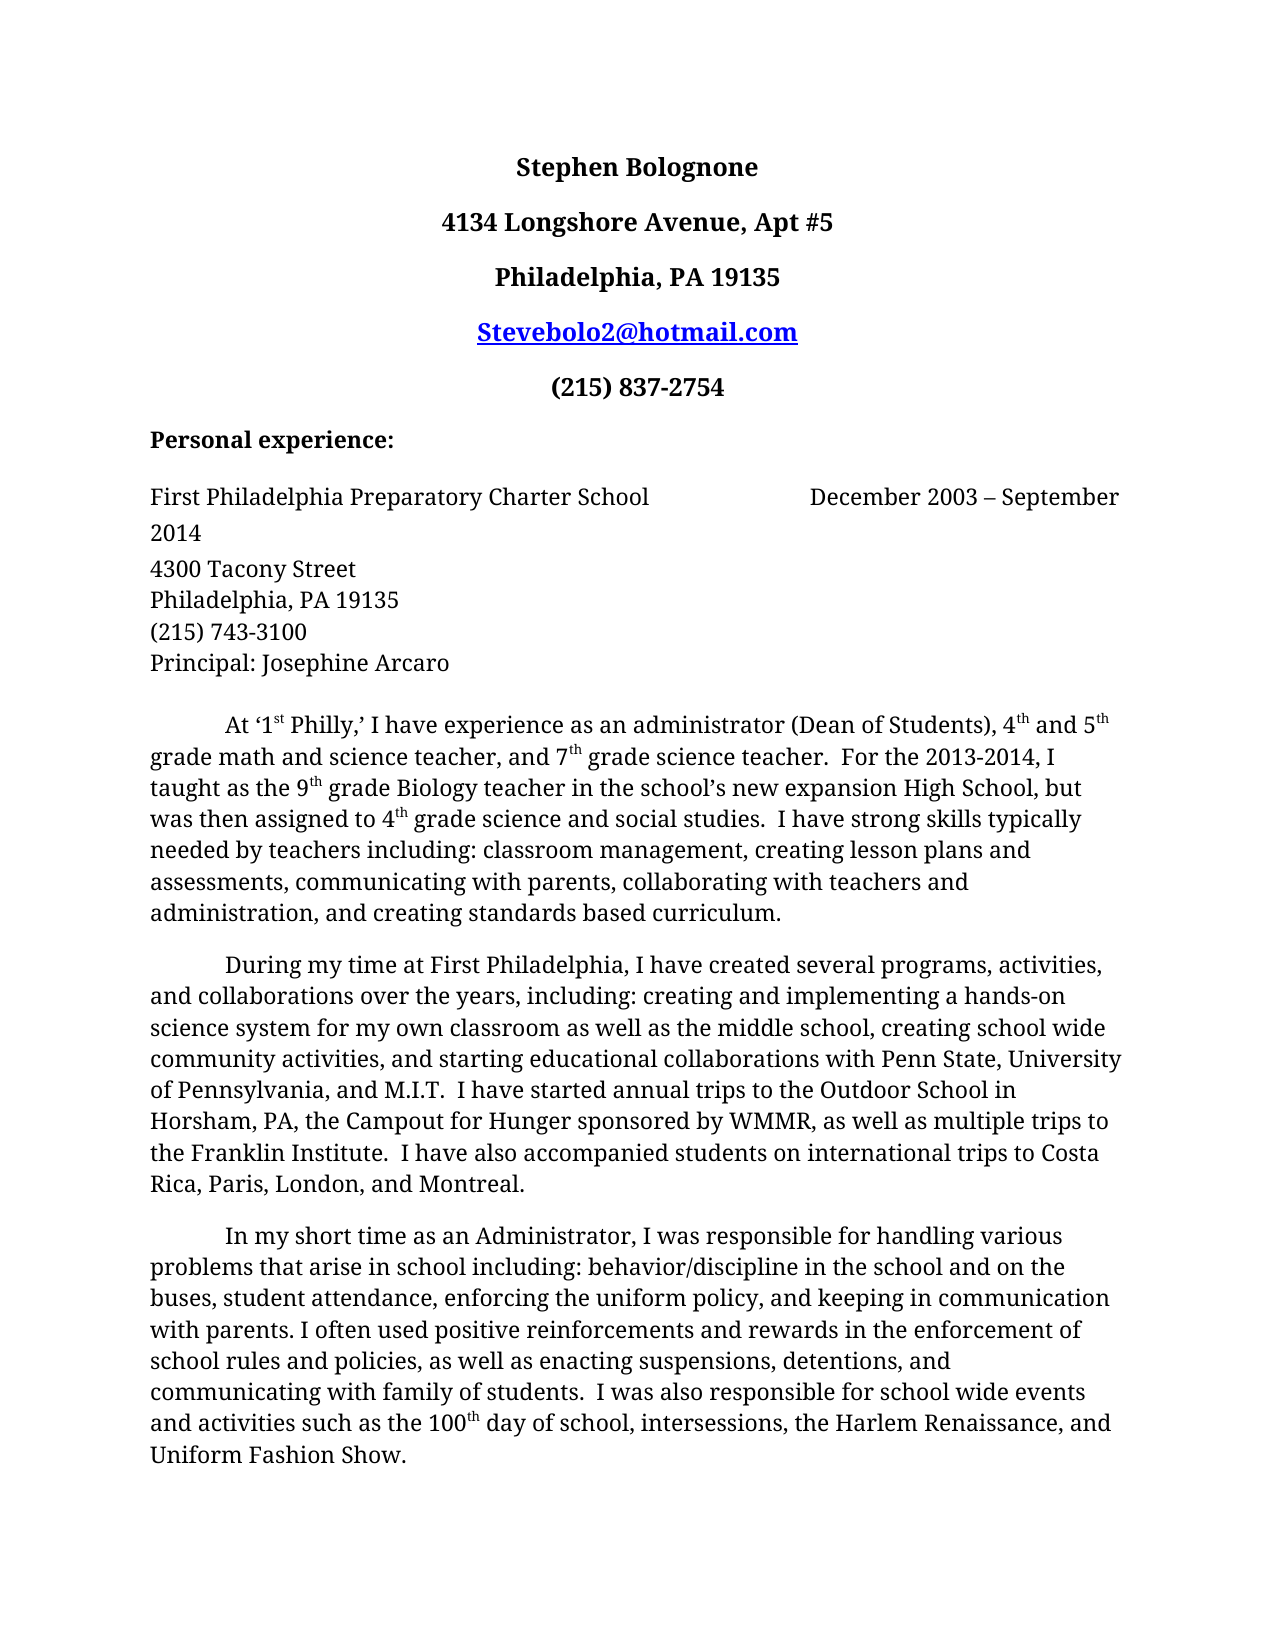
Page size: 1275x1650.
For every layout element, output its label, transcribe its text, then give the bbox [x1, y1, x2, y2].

text Philadelphia, PA 19135 [150, 260, 1125, 294]
text Stephen Bolognone [150, 150, 1125, 184]
text First Philadelphia Preparatory Charter School December 2003 – September 2014 [150, 481, 1125, 548]
text Philadelphia, PA 19135 [150, 584, 1125, 616]
text Principal: Josephine Arcaro [150, 647, 1125, 678]
text 4300 Tacony Street [150, 553, 1125, 584]
text (215) 743-3100 [150, 616, 1125, 647]
text At ‘1st Philly,’ I have experience as an administrator (Dean of Students), 4th and 5th grade math and science teacher, and 7th grade science teacher. For the 2013-2014, I taught as the 9th grade Biology teacher in the school’s new expansion High School, but was then assigned to 4th grade science and social studies. I have strong skills typically needed by teachers including: classroom management, creating lesson plans and assessments, communicating with parents, collaborating with teachers and administration, and creating standards based curriculum. [150, 709, 1125, 928]
text Stevebolo2@hotmail.com [150, 315, 1125, 349]
text In my short time as an Administrator, I was responsible for handling various problems that arise in school including: behavior/discipline in the school and on the buses, student attendance, enforcing the uniform policy, and keeping in communication with parents. I often used positive reinforcements and rewards in the enforcement of school rules and policies, as well as enacting suspensions, detentions, and communicating with family of students. I was also responsible for school wide events and activities such as the 100th day of school, intersessions, the Harlem Renaissance, and Uniform Fashion Show. [150, 1220, 1125, 1470]
text 4134 Longshore Avenue, Apt #5 [150, 205, 1125, 239]
text During my time at First Philadelphia, I have created several programs, activities, and collaborations over the years, including: creating and implementing a hands-on science system for my own classroom as well as the middle school, creating school wide community activities, and starting educational collaborations with Penn State, University of Pennsylvania, and M.I.T. I have started annual trips to the Outdoor School in Horsham, PA, the Campout for Hunger sponsored by WMMR, as well as multiple trips to the Franklin Institute. I have also accompanied students on international trips to Costa Rica, Paris, London, and Montreal. [150, 949, 1125, 1199]
text Personal experience: [150, 424, 1125, 456]
text (215) 837-2754 [150, 369, 1125, 404]
